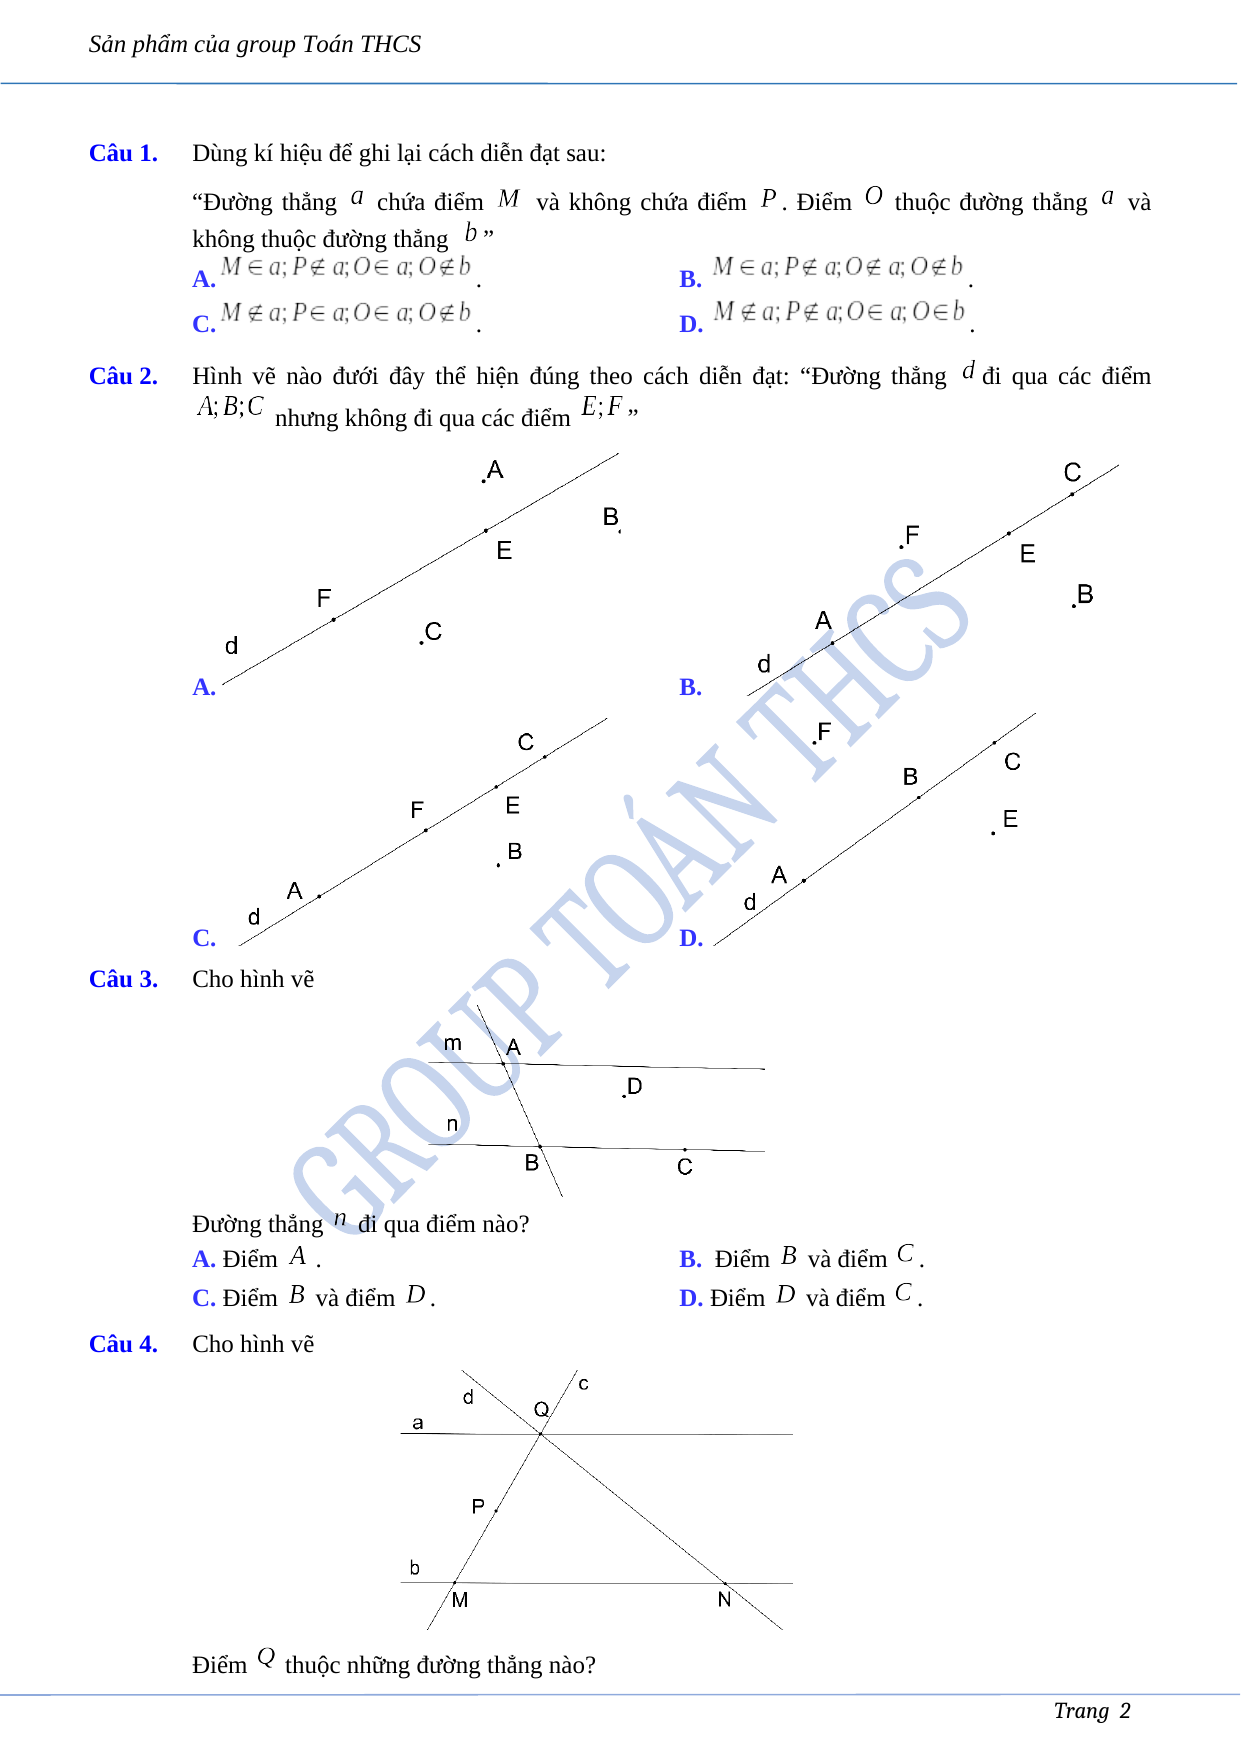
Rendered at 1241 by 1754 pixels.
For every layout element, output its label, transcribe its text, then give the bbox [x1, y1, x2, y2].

picture [428, 1005, 765, 1197]
picture [222, 453, 621, 696]
text Câu 4. Cho hình vẽ [88, 1329, 1152, 1357]
text Câu 2. Hình vẽ nào đưới đây thể hiện đúng theo cách diễn đạt: “Đường thẳng đi qua các điểm nhưng không đi qua các điểm ” [88, 355, 1152, 431]
text A.. B. . [192, 253, 1152, 292]
text C.. D. . [192, 297, 1152, 338]
picture [708, 443, 1119, 696]
text A. Điểm . B. Điểm và điểm . [192, 1237, 1152, 1273]
text “Đường thẳng chứa điểm và không chứa điểm . Điểm thuộc đường thẳng và không thuộc đường thẳng ” [192, 179, 1152, 253]
text Câu 1. Dùng kí hiệu để ghi lại cách diễn đạt sau: [88, 138, 1152, 167]
text Câu 3. Cho hình vẽ [88, 964, 1152, 993]
text Đường thẳng đi qua điểm nào? [192, 1209, 1152, 1237]
text C. Điểm và điểm . D. Điểm và điểm . [192, 1277, 1152, 1312]
text Điểm thuộc những đường thẳng nào? [192, 1642, 1152, 1678]
picture [400, 1370, 793, 1630]
picture [222, 718, 610, 946]
picture [709, 713, 1108, 946]
